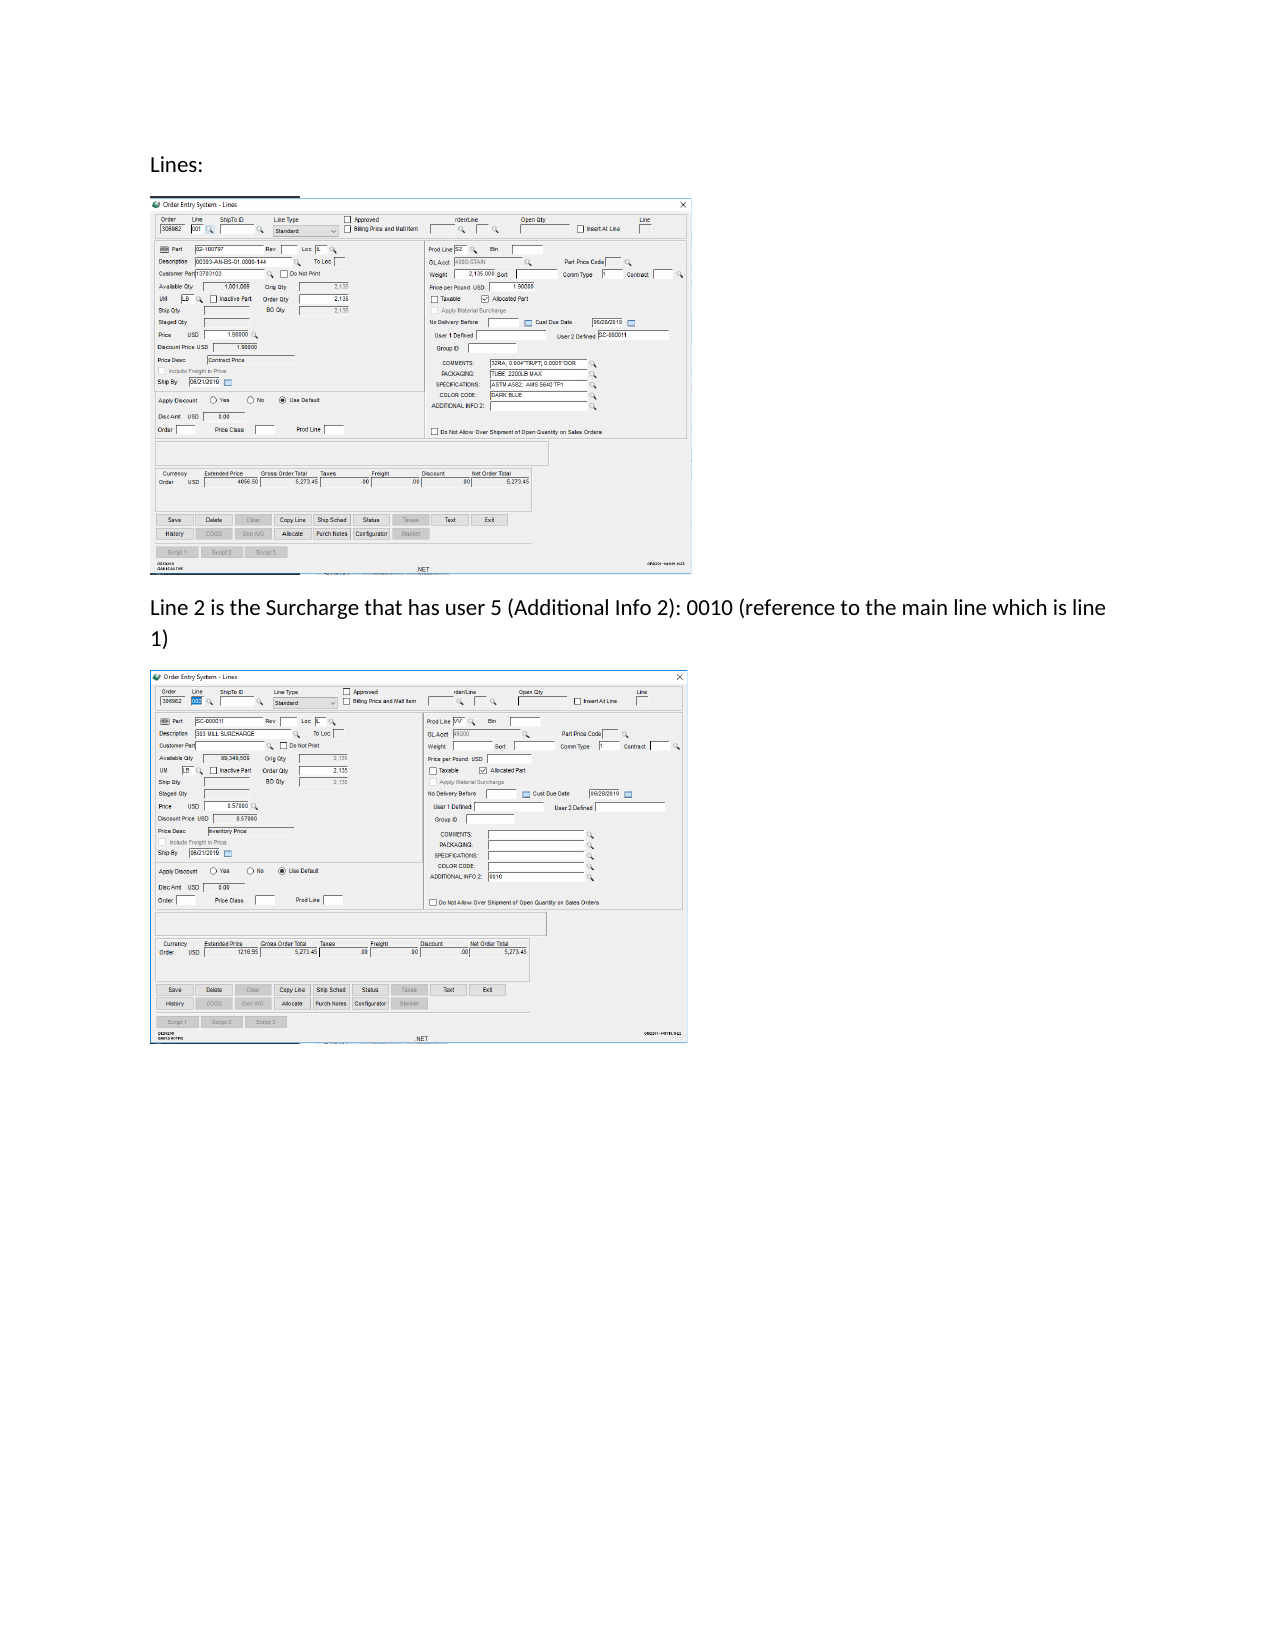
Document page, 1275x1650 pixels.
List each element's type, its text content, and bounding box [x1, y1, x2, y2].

text Line 2 is the Surcharge that has user 5 (Additional Info 2): 0010 (reference to the main line which is line 1) [150, 593, 1125, 652]
picture [150, 196, 692, 575]
picture [150, 670, 688, 1044]
text Lines: [150, 150, 1125, 178]
